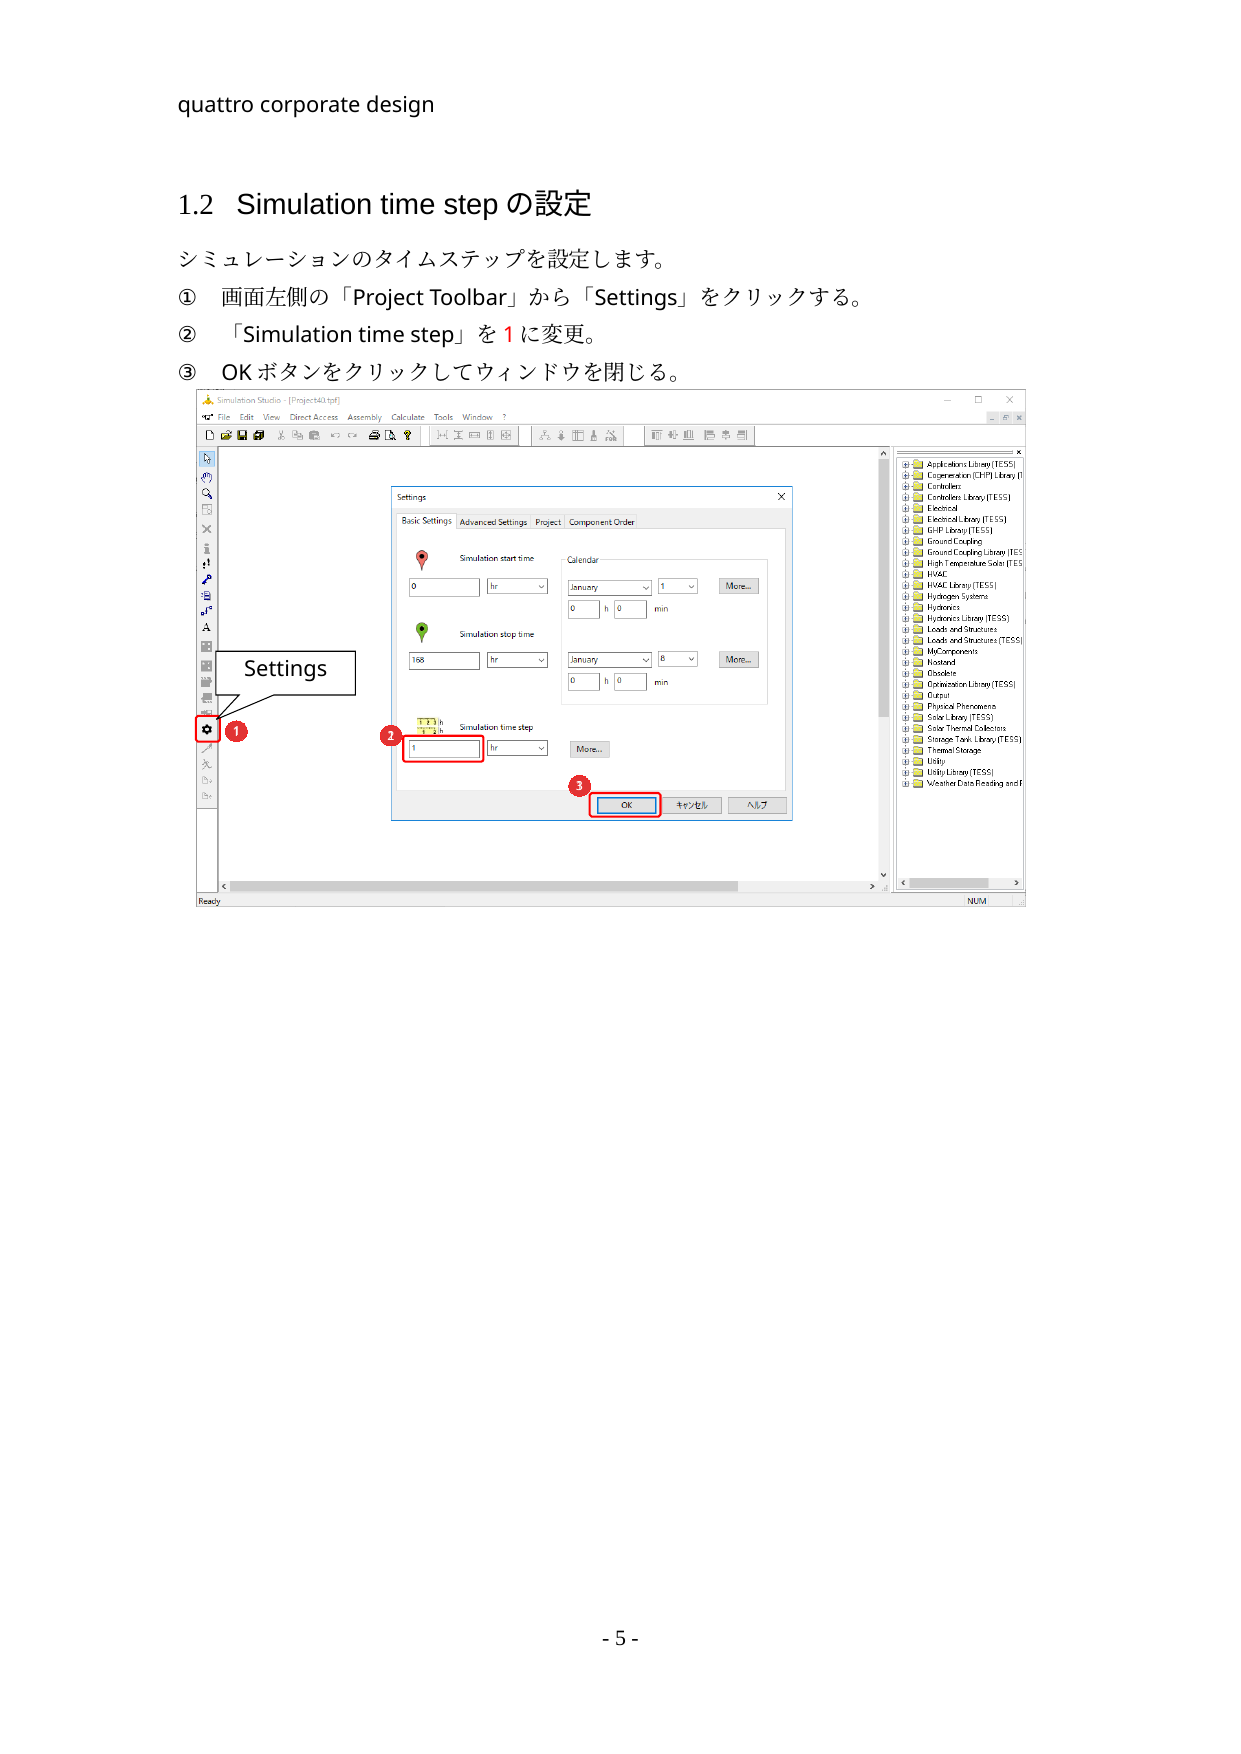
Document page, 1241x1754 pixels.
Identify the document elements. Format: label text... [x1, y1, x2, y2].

picture [196, 389, 1026, 907]
list 画面左側の「Project Toolbar」から「Settings」をクリックする。 [177, 277, 1063, 314]
list 「Simulation time step」を1に変更。 [177, 314, 1063, 352]
text シミュレーションのタイムステップを設定します。 [177, 239, 1063, 277]
text Simulation time stepの設定 [177, 164, 1063, 239]
picture [197, 717, 218, 740]
list OKボタンをクリックしてウィンドウを閉じる。 [177, 352, 1063, 389]
